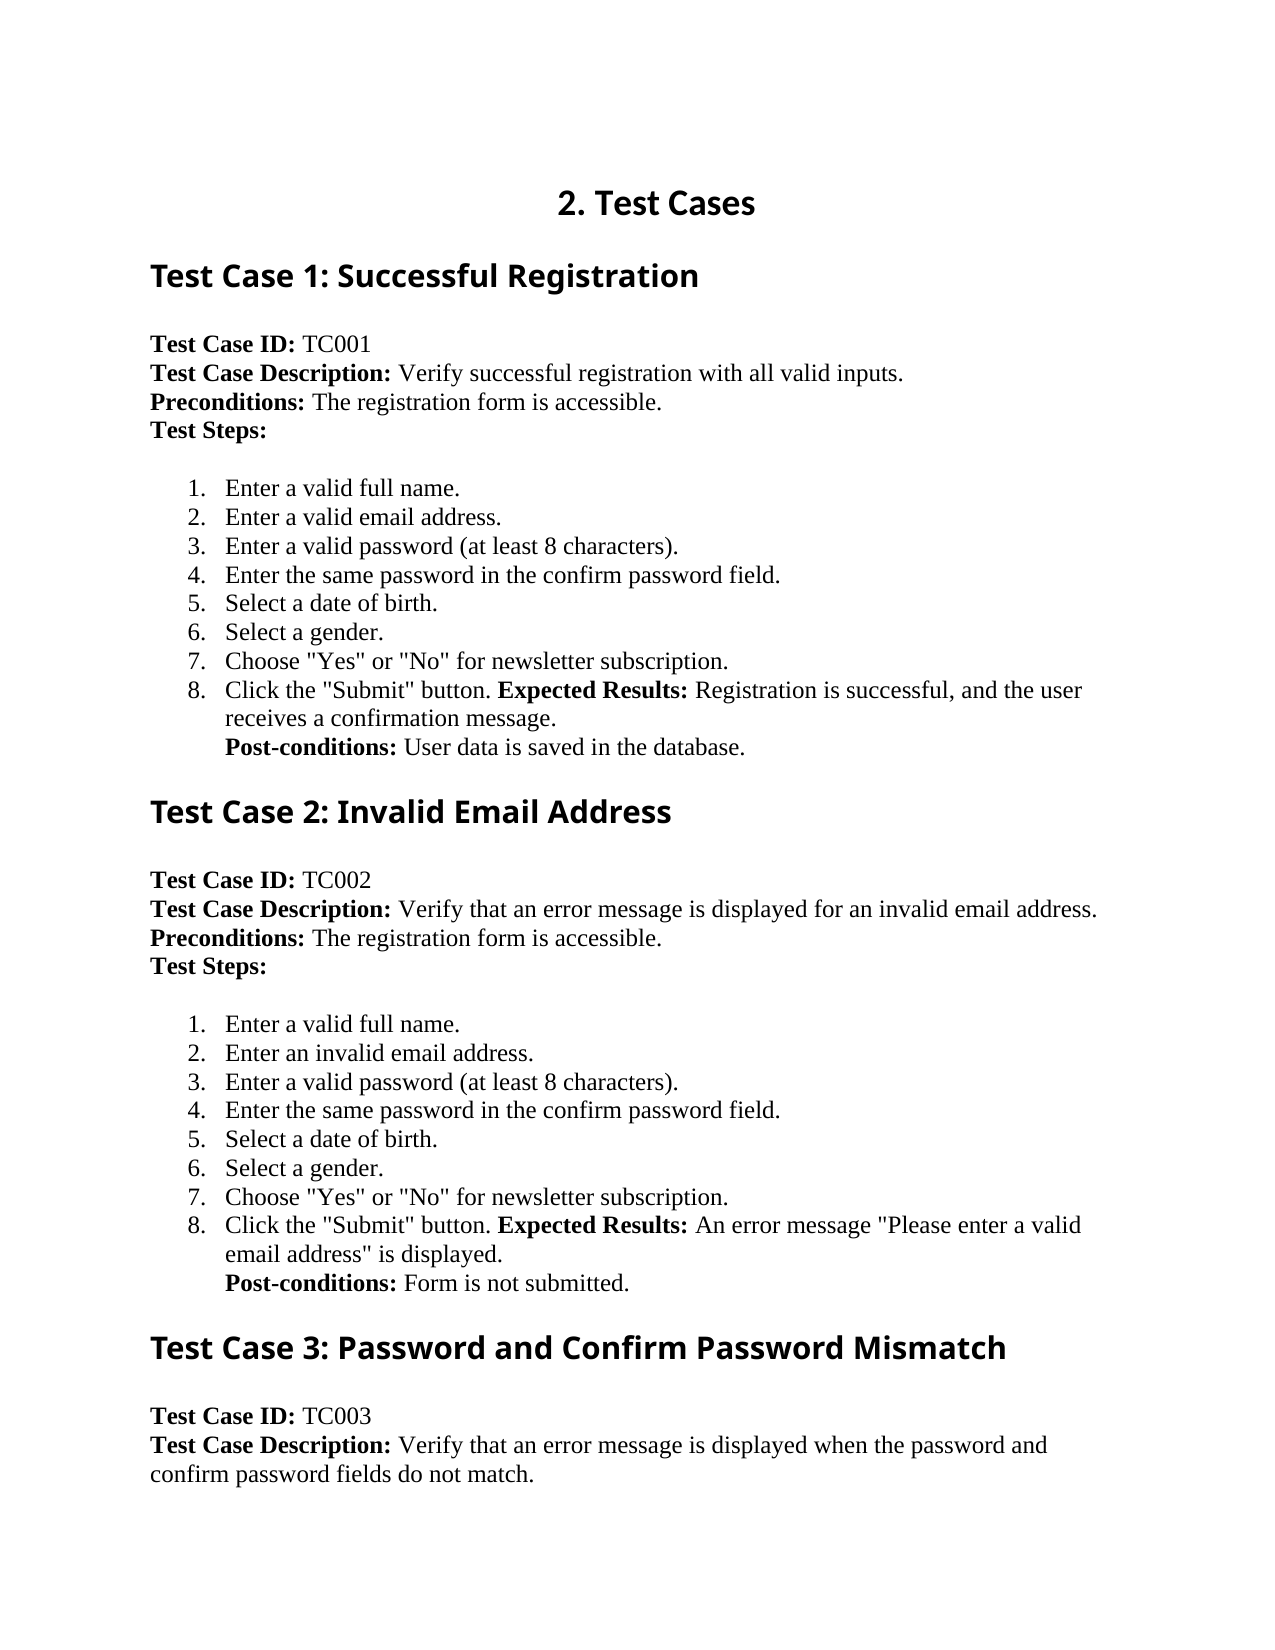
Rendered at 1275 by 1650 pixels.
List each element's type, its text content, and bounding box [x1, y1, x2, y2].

list Enter a valid full name. [187, 473, 1125, 502]
list Enter the same password in the confirm password field. [187, 1096, 1125, 1124]
list Enter a valid email address. [187, 502, 1125, 531]
list Select a date of birth. [187, 1124, 1125, 1153]
list Test Cases [187, 179, 1125, 225]
list Enter a valid password (at least 8 characters). [187, 531, 1125, 560]
list Click the "Submit" button. Expected Results: An error message "Please enter a valid email address" is displayed. Post-conditions: Form is not submitted. [187, 1211, 1125, 1297]
list Enter a valid password (at least 8 characters). [187, 1067, 1125, 1096]
subtitle Test Case 1: Successful Registration [150, 254, 1125, 297]
text Test Case ID: TC001 Test Case Description: Verify successful registration with all valid inputs. Preconditions: The registration form is accessible. Test Steps: [150, 329, 1125, 444]
list Choose "Yes" or "No" for newsletter subscription. [187, 646, 1125, 675]
list Select a gender. [187, 1153, 1125, 1182]
list Enter the same password in the confirm password field. [187, 560, 1125, 588]
subtitle Test Case 2: Invalid Email Address [150, 790, 1125, 833]
text Test Case ID: TC002 Test Case Description: Verify that an error message is displayed for an invalid email address. Preconditions: The registration form is accessible. Test Steps: [150, 865, 1125, 980]
list Enter an invalid email address. [187, 1038, 1125, 1067]
list Choose "Yes" or "No" for newsletter subscription. [187, 1182, 1125, 1211]
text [150, 1401, 1125, 1487]
list Select a date of birth. [187, 588, 1125, 617]
subtitle Test Case 3: Password and Confirm Password Mismatch [150, 1326, 1125, 1369]
list Enter a valid full name. [187, 1009, 1125, 1038]
list Click the "Submit" button. Expected Results: Registration is successful, and the user receives a confirmation message. Post-conditions: User data is saved in the database. [187, 675, 1125, 761]
list Select a gender. [187, 617, 1125, 646]
